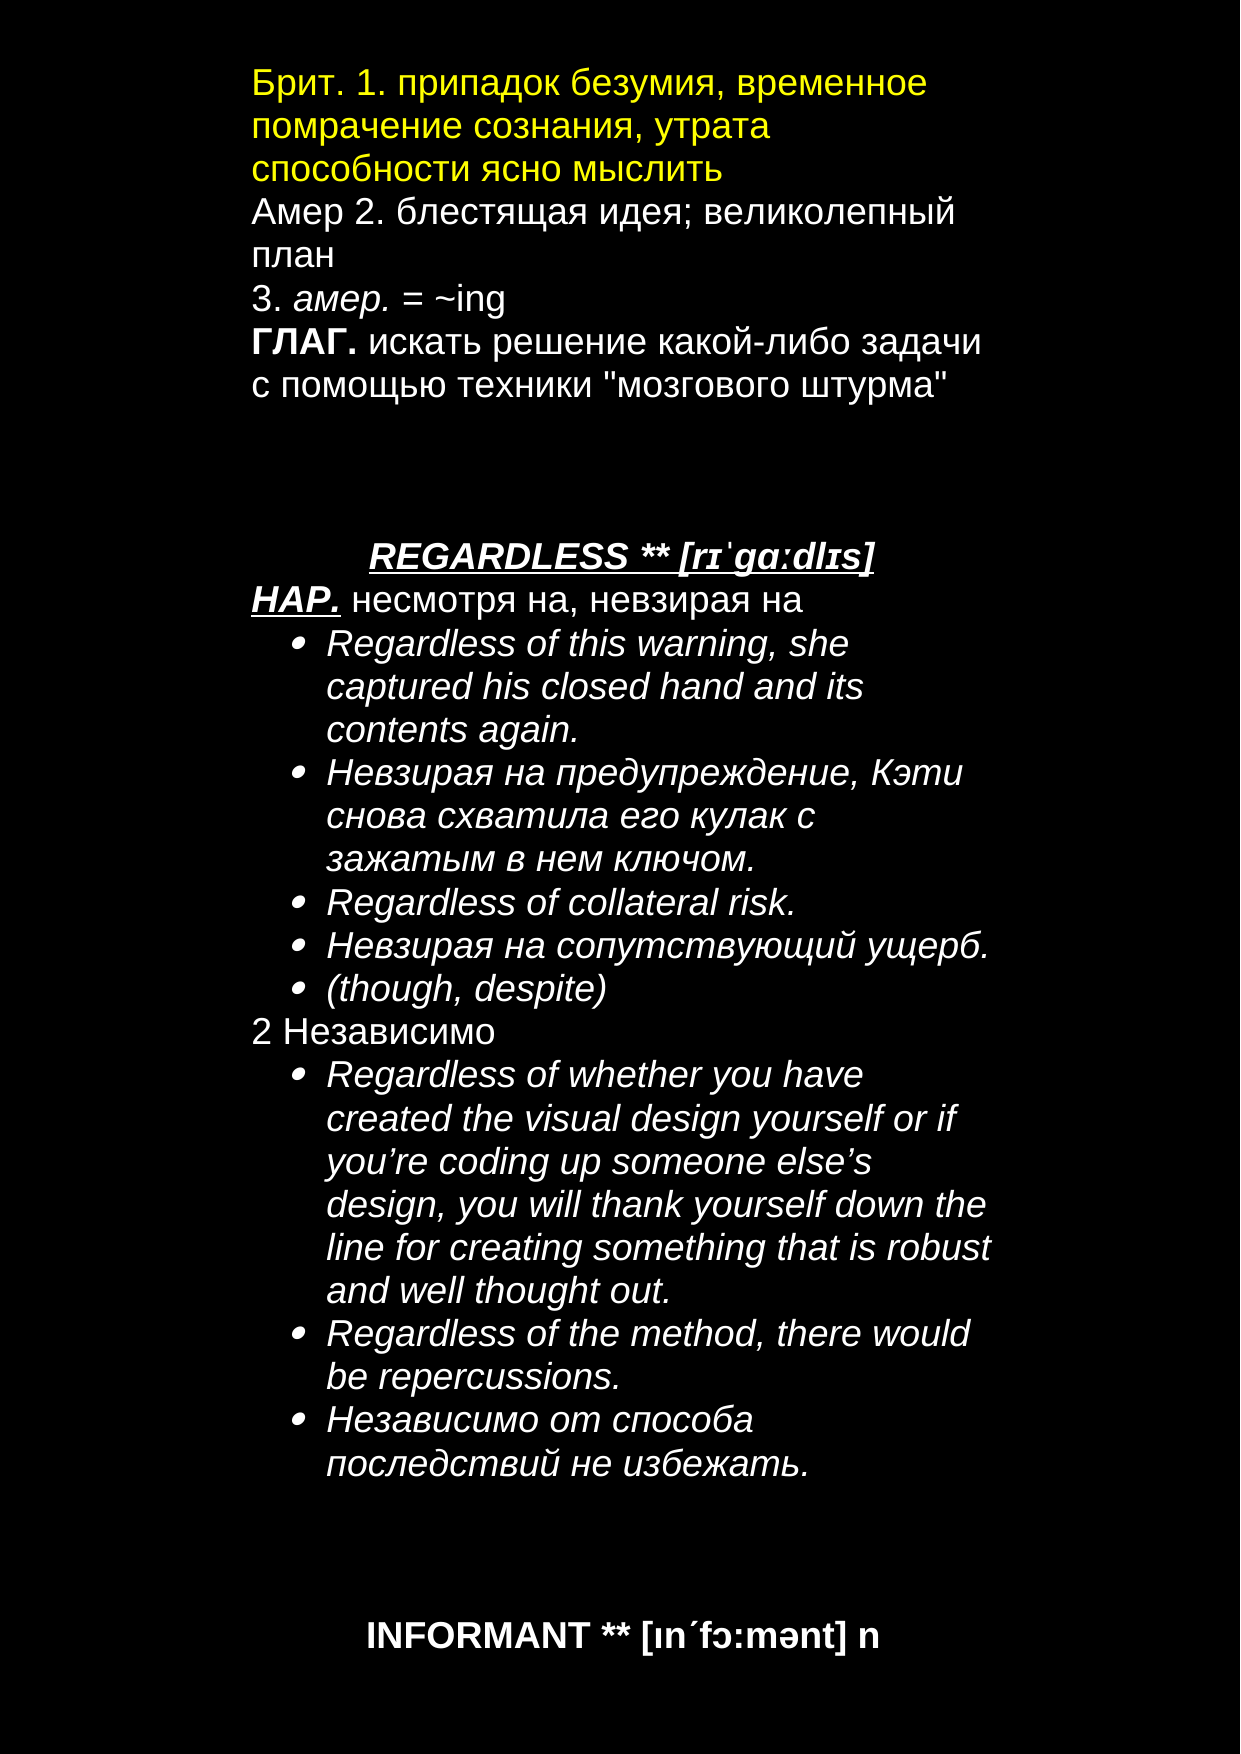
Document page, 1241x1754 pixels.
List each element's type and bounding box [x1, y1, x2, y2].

table_header [241, 60, 1006, 1657]
